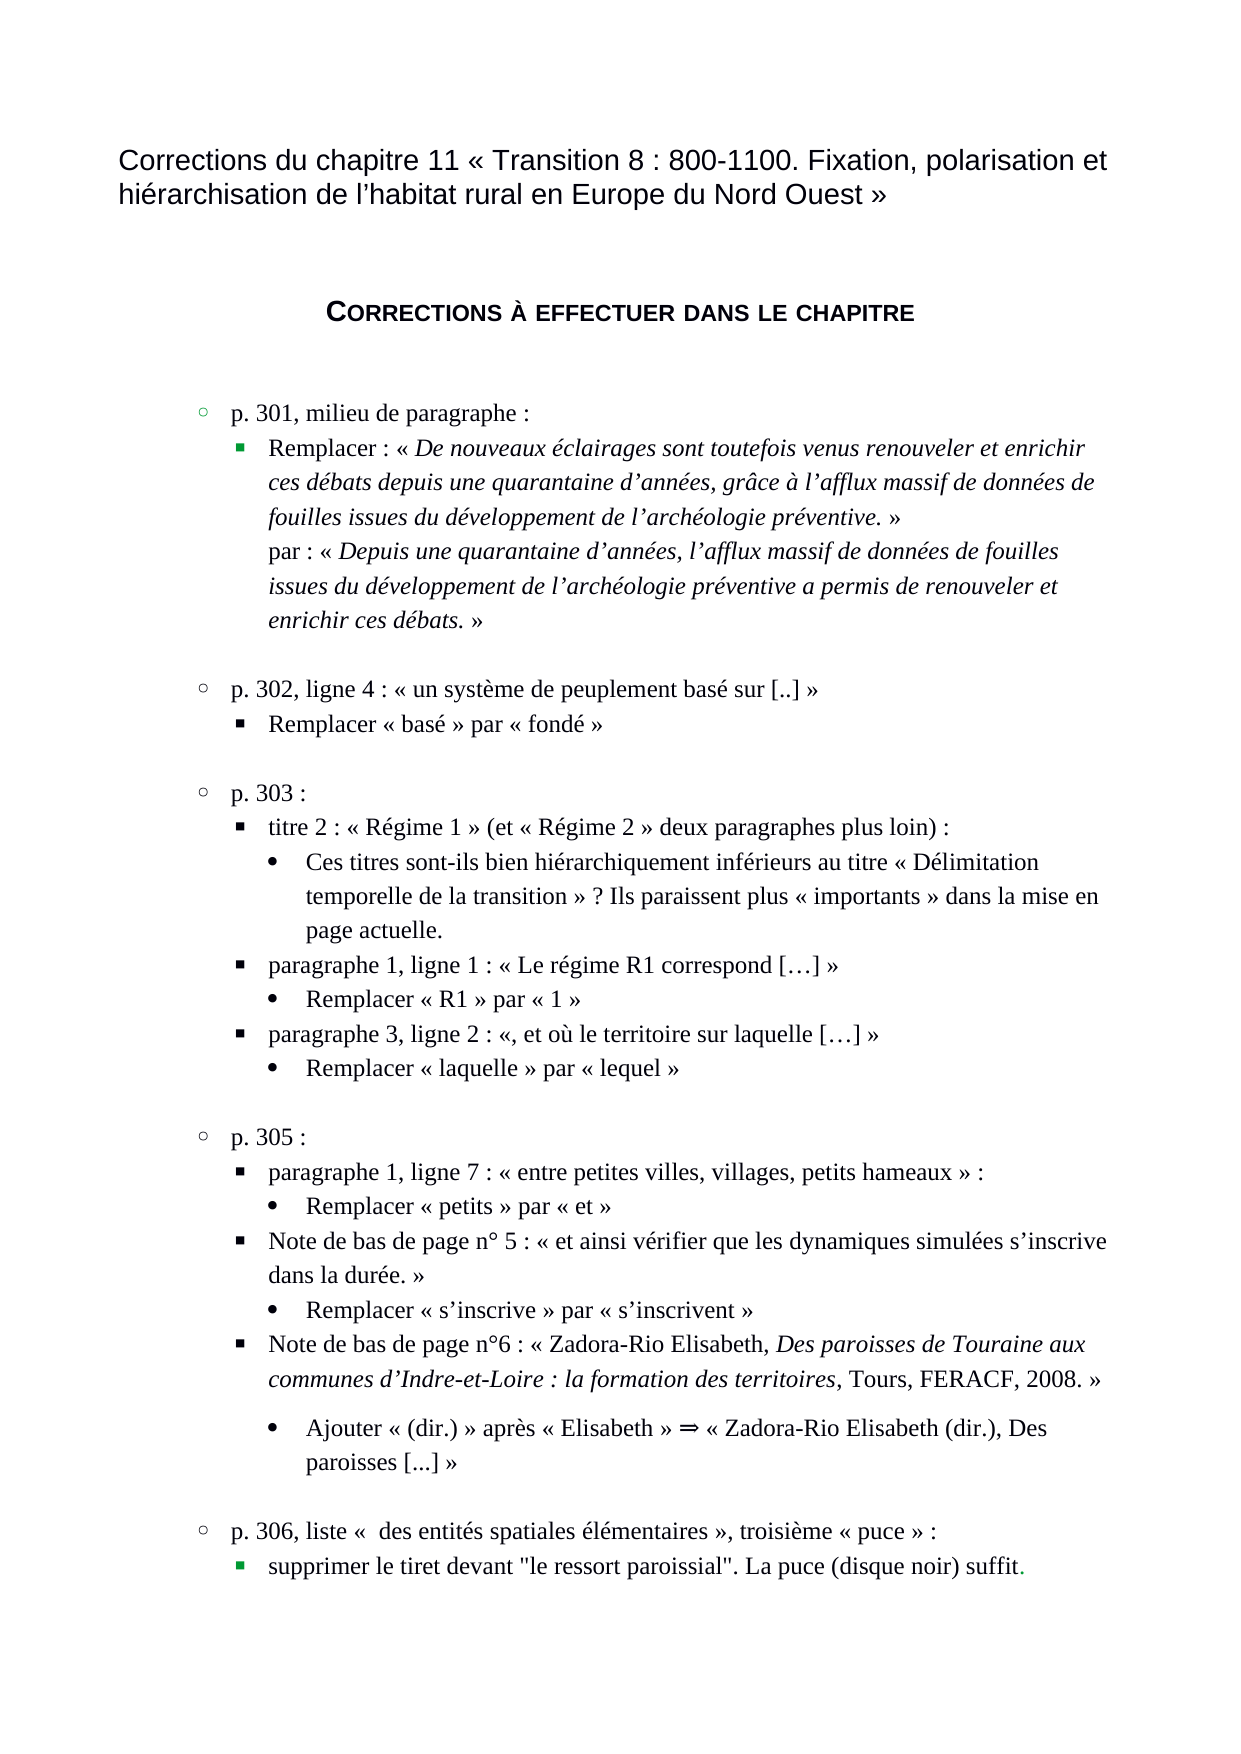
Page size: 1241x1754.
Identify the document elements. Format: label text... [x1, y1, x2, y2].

list Remplacer « basé » par « fondé » [231, 709, 1122, 737]
list titre 2 : « Régime 1 » (et « Régime 2 » deux paragraphes plus loin) : [231, 812, 1122, 841]
list Remplacer « laquelle » par « lequel » [268, 1053, 1122, 1082]
list Remplacer « s’inscrive » par « s’inscrivent » [268, 1295, 1122, 1323]
list p. 301, milieu de paragraphe : [193, 398, 1122, 427]
list supprimer le tiret devant "le ressort paroissial". La puce (disque noir) suffit. [231, 1551, 1122, 1579]
list paragraphe 3, ligne 2 : «, et où le territoire sur laquelle […] » [231, 1019, 1122, 1048]
list Ajouter « (dir.) » après « Elisabeth » ⇒ « Zadora-Rio Elisabeth (dir.), Des paroisses [...] » [268, 1413, 1122, 1476]
list Note de bas de page n° 5 : « et ainsi vérifier que les dynamiques simulées s’inscrive dans la durée. » [231, 1226, 1122, 1289]
list p. 305 : [193, 1122, 1122, 1151]
list paragraphe 1, ligne 1 : « Le régime R1 correspond […] » [231, 950, 1122, 979]
list Remplacer « R1 » par « 1 » [268, 984, 1122, 1013]
list p. 303 : [193, 778, 1122, 806]
list paragraphe 1, ligne 7 : « entre petites villes, villages, petits hameaux » : [231, 1157, 1122, 1186]
title Corrections du chapitre 11 « Transition 8 : 800-1100. Fixation, polarisation et hiérarchisation de l’habitat rural en Europe du Nord Ouest » [118, 143, 1122, 210]
list Note de bas de page n°6 : « Zadora-Rio Elisabeth, Des paroisses de Touraine aux communes d’Indre-et-Loire : la formation des territoires, Tours, FERACF, 2008. » [231, 1329, 1122, 1392]
list Remplacer : « De nouveaux éclairages sont toutefois venus renouveler et enrichir ces débats depuis une quarantaine d’années, grâce à l’afflux massif de données de fouilles issues du développement de l’archéologie préventive. » [231, 433, 1122, 531]
subtitle Corrections à effectuer dans le chapitre [118, 294, 1122, 327]
list p. 306, liste « des entités spatiales élémentaires », troisième « puce » : [193, 1516, 1122, 1545]
list Remplacer « petits » par « et » [268, 1191, 1122, 1220]
list Ces titres sont-ils bien hiérarchiquement inférieurs au titre « Délimitation temporelle de la transition » ? Ils paraissent plus « importants » dans la mise en page actuelle. [268, 847, 1122, 944]
list par : « Depuis une quarantaine d’années, l’afflux massif de données de fouilles issues du développement de l’archéologie préventive a permis de renouveler et enrichir ces débats. » [268, 536, 1122, 634]
list p. 302, ligne 4 : « un système de peuplement basé sur [..] » [193, 674, 1122, 703]
